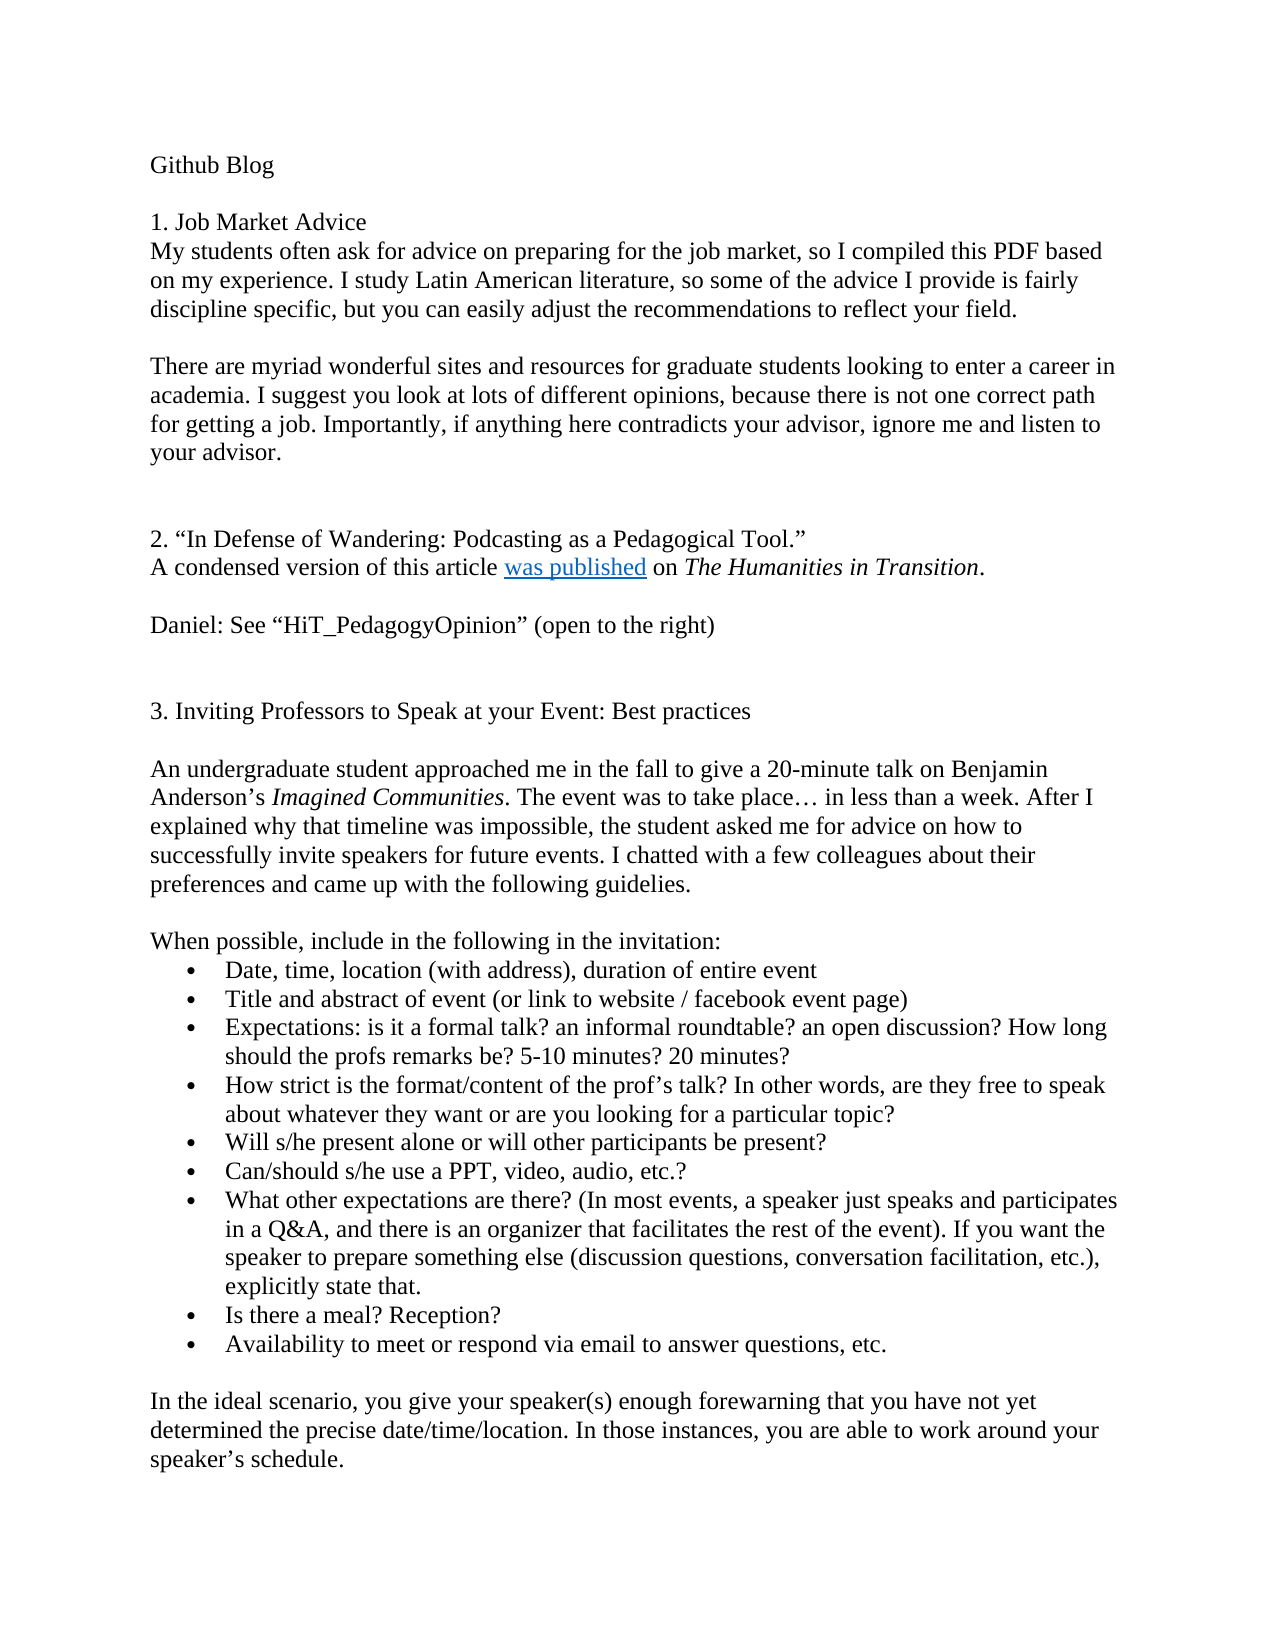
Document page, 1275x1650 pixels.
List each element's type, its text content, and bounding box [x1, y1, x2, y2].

list Availability to meet or respond via email to answer questions, etc. [187, 1329, 1125, 1357]
list What other expectations are there? (In most events, a speaker just speaks and participates in a Q&A, and there is an organizer that facilitates the rest of the event). If you want the speaker to prepare something else (discussion questions, conversation facilitation, etc.), explicitly state that. [187, 1185, 1125, 1300]
text 1. Job Market Advice [150, 207, 1125, 236]
text My students often ask for advice on preparing for the job market, so I compiled this PDF based on my experience. I study Latin American literature, so some of the advice I provide is fairly discipline specific, but you can easily adjust the recommendations to reflect your field. [150, 236, 1125, 322]
text 3. Inviting Professors to Speak at your Event: Best practices [150, 696, 1125, 725]
text Daniel: See “HiT_PedagogyOpinion” (open to the right) [150, 610, 1125, 639]
list Can/should s/he use a PPT, video, audio, etc.? [187, 1156, 1125, 1185]
text 2. “In Defense of Wandering: Podcasting as a Pedagogical Tool.” [150, 524, 1125, 552]
text There are myriad wonderful sites and resources for graduate students looking to enter a career in academia. I suggest you look at lots of different opinions, because there is not one correct path for getting a job. Importantly, if anything here contradicts your advisor, ignore me and listen to your advisor. [150, 351, 1125, 466]
text An undergraduate student approached me in the fall to give a 20-minute talk on Benjamin Anderson’s Imagined Communities. The event was to take place… in less than a week. After I explained why that timeline was impossible, the student asked me for advice on how to successfully invite speakers for future events. I chatted with a few colleagues about their preferences and came up with the following guidelies. [150, 754, 1125, 897]
list Title and abstract of event (or link to website / facebook event page) [187, 984, 1125, 1012]
list Is there a meal? Reception? [187, 1300, 1125, 1329]
text Github Blog [150, 150, 1125, 179]
text A condensed version of this article was published on The Humanities in Transition. [150, 552, 1125, 581]
list Will s/he present alone or will other participants be present? [187, 1127, 1125, 1156]
text When possible, include in the following in the invitation: [150, 926, 1125, 955]
list Date, time, location (with address), duration of entire event [187, 955, 1125, 984]
list Expectations: is it a formal talk? an informal roundtable? an open discussion? How long should the profs remarks be? 5-10 minutes? 20 minutes? [187, 1012, 1125, 1070]
list How strict is the format/content of the prof’s talk? In other words, are they free to speak about whatever they want or are you looking for a particular topic? [187, 1070, 1125, 1127]
